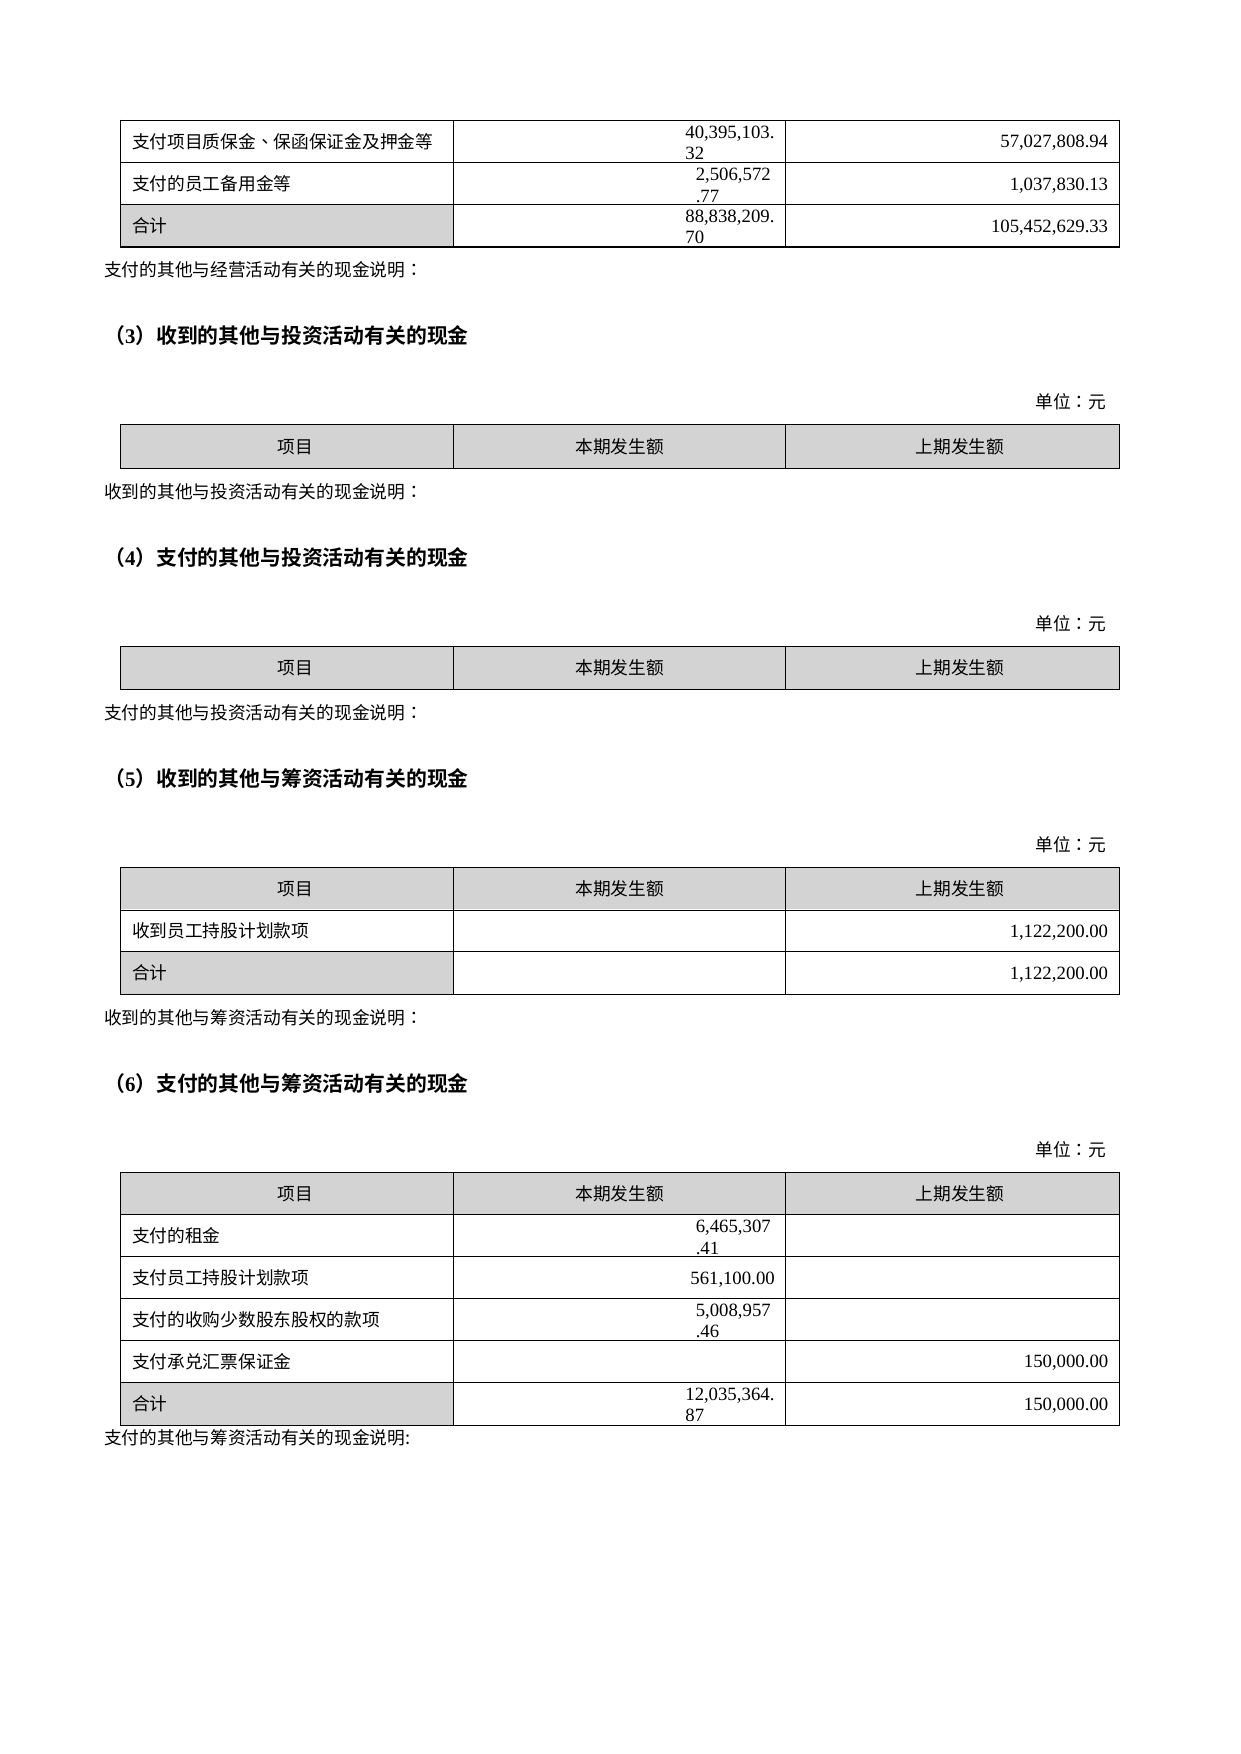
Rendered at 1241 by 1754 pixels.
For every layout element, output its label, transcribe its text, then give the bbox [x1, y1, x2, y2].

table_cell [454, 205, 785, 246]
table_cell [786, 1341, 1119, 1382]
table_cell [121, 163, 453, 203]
text 收到的其他与筹资活动有关的现金说明： [104, 1005, 1136, 1029]
text 支付的其他与经营活动有关的现金说明： [104, 258, 1136, 282]
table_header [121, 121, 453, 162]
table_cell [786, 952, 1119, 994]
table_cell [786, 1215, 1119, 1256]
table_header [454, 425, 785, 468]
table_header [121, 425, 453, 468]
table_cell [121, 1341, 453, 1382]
text 单位：元 [1035, 390, 1136, 414]
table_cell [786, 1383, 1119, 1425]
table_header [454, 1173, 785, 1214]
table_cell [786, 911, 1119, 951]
text 单位：元 [1035, 832, 1136, 857]
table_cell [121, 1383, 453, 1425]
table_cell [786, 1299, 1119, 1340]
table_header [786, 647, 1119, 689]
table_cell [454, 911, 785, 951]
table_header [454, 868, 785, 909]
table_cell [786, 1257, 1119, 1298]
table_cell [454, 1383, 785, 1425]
text 单位：元 [1035, 1137, 1136, 1161]
subtitle （4）支付的其他与投资活动有关的现金 [104, 543, 1136, 571]
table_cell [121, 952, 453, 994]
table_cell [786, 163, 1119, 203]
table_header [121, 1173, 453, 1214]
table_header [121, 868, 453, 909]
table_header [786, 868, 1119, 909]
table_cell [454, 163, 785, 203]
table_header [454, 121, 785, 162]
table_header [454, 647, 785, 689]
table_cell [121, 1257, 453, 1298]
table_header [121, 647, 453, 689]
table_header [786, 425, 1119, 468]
subtitle （5）收到的其他与筹资活动有关的现金 [104, 764, 1136, 793]
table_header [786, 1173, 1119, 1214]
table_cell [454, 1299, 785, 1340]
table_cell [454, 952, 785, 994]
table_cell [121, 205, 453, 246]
text 收到的其他与投资活动有关的现金说明： [104, 479, 1136, 503]
subtitle （3）收到的其他与投资活动有关的现金 [104, 322, 1136, 350]
text 单位：元 [1035, 611, 1136, 635]
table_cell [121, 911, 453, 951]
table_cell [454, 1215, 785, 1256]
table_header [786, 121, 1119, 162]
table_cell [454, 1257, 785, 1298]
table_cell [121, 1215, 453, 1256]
text 支付的其他与筹资活动有关的现金说明: [104, 1426, 1136, 1450]
subtitle （6）支付的其他与筹资活动有关的现金 [104, 1069, 1136, 1098]
text 支付的其他与投资活动有关的现金说明： [104, 701, 1136, 725]
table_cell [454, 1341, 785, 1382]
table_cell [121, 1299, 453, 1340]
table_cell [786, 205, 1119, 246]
